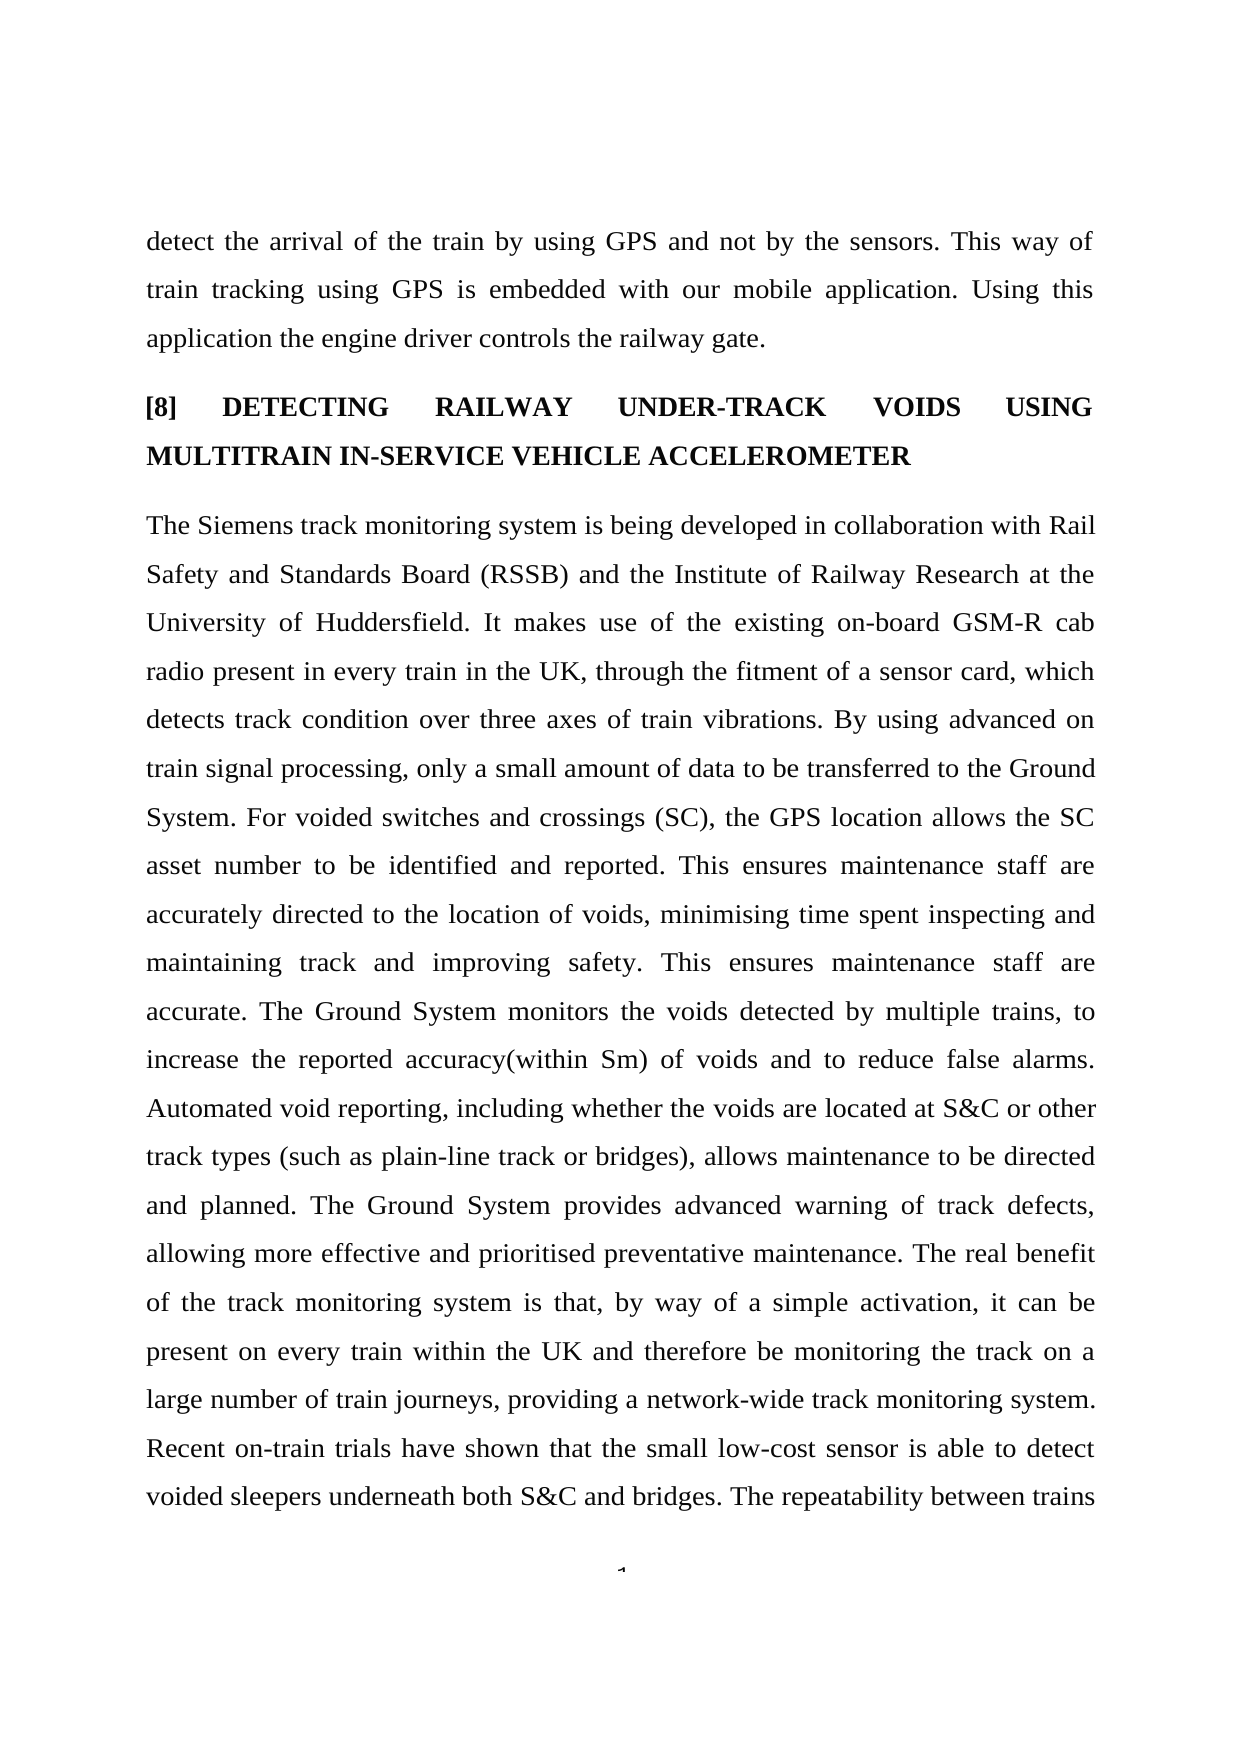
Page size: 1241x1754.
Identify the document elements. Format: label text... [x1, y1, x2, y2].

subtitle DETECTING RAILWAY UNDER-TRACK VOIDS USING MULTITRAIN IN-SERVICE VEHICLE ACCELEROMETER [145, 390, 1094, 472]
text The Siemens track monitoring system is being developed in collaboration with Rail Safety and Standards Board (RSSB) and the Institute of Railway Research at the University of Huddersfield. It makes use of the existing on-board GSM-R cab radio present in every train in the UK, through the fitment of a sensor card, which detects track condition over three axes of train vibrations. By using advanced on­ train signal processing, only a small amount of data to be transferred to the Ground System. For voided switches and crossings (SC), the GPS location allows the SC asset number to be identified and reported. This ensures maintenance staff are accurately directed to the location of voids, minimising time spent inspecting and maintaining track and improving safety. This ensures maintenance staff are accurate. The Ground System monitors the voids detected by multiple trains, to increase the reported accuracy(within Sm) of voids and to reduce false alarms. Automated void reporting, including whether the voids are located at S&C or other track types (such as plain-line track or bridges), allows maintenance to be directed and planned. The Ground System provides advanced warning of track defects, allowing more effective and prioritised preventative maintenance. The real benefit of the track monitoring system is that, by way of a simple activation, it can be present on every train within the UK and therefore be monitoring the track on a large number of train journeys, providing a network-wide track monitoring system. Recent on-train trials have shown that the small low-cost sensor is able to detect voided sleepers underneath both S&C and bridges. The repeatability between trains [146, 509, 1097, 1511]
text detect the arrival of the train by using GPS and not by the sensors. This way of train tracking using GPS is embedded with our mobile application. Using this application the engine driver controls the railway gate. [146, 225, 1095, 353]
